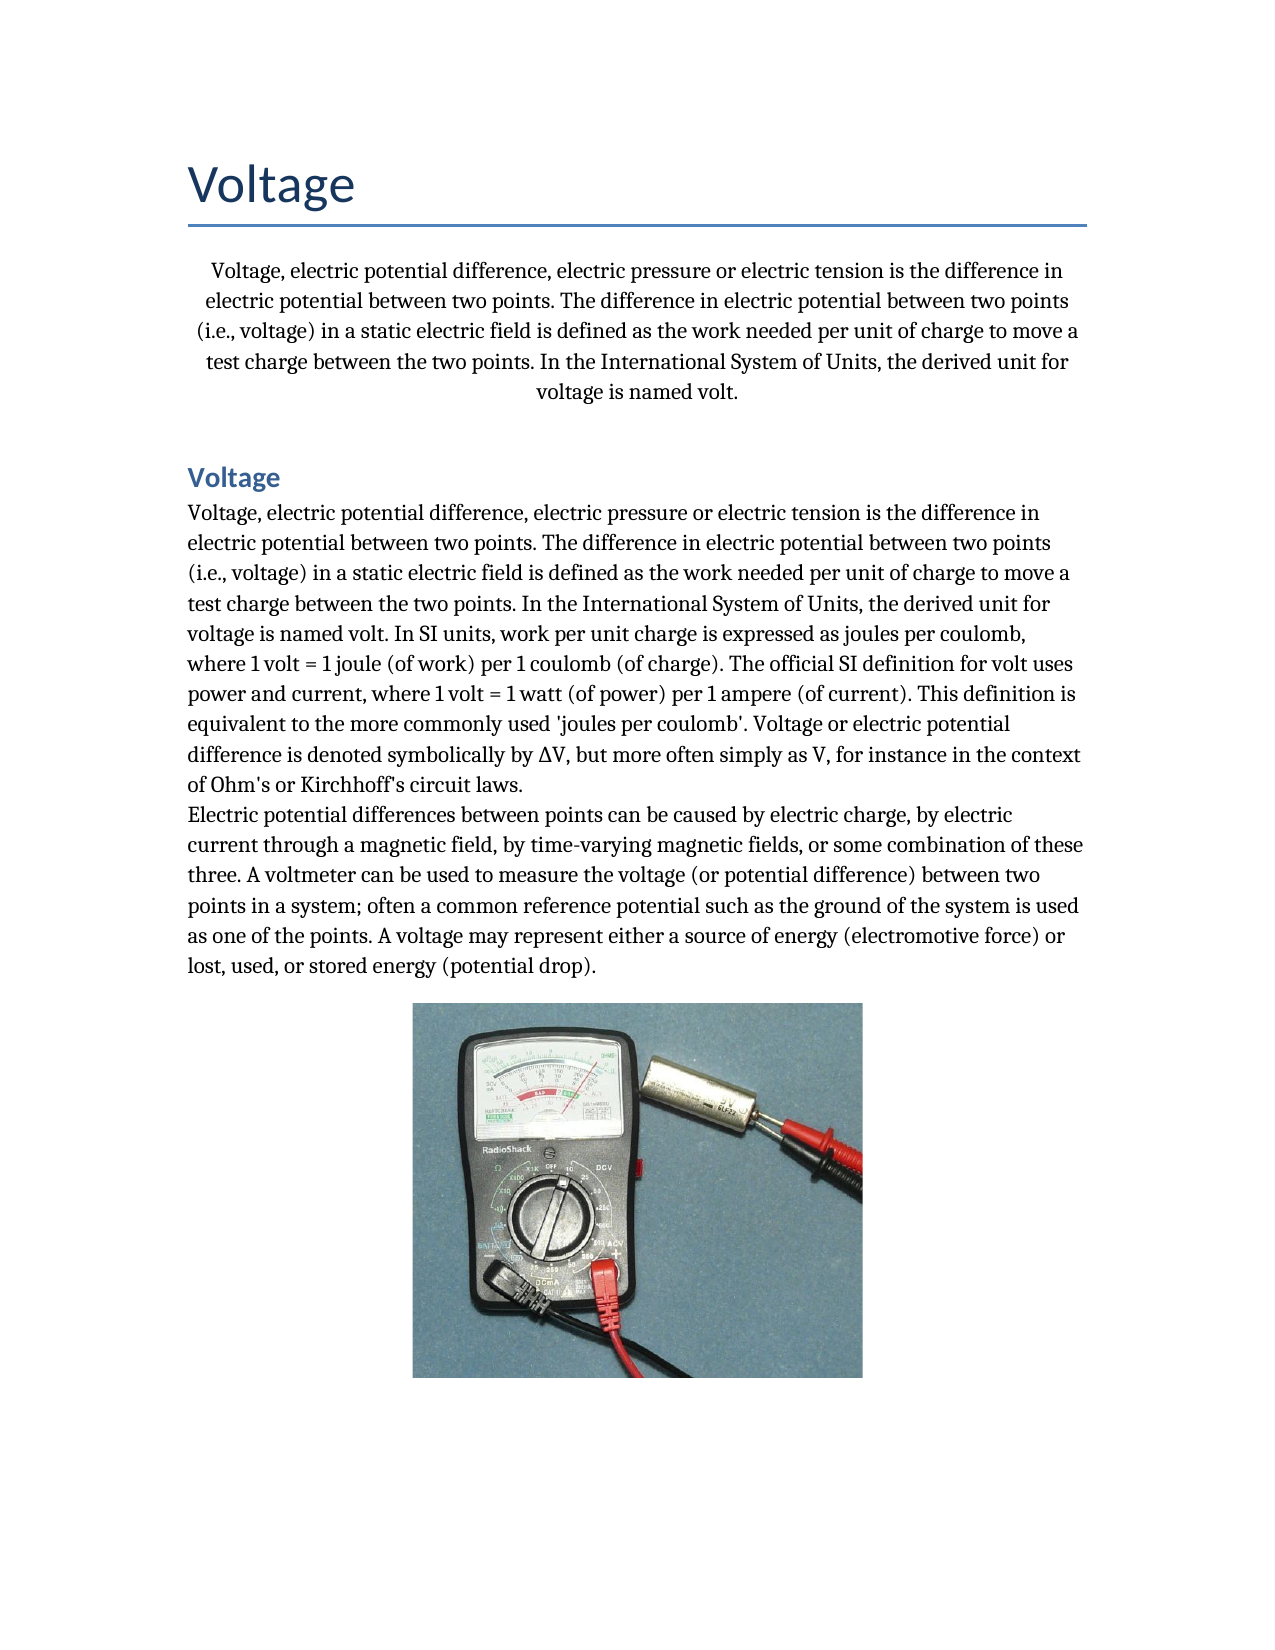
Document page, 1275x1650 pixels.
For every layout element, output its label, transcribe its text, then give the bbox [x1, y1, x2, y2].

picture [412, 1003, 863, 1378]
text Voltage, electric potential difference, electric pressure or electric tension is the difference in electric potential between two points. The difference in electric potential between two points (i.e., voltage) in a static electric field is defined as the work needed per unit of charge to move a test charge between the two points. In the International System of Units, the derived unit for voltage is named volt. [187, 258, 1087, 405]
title Voltage [187, 150, 1087, 227]
text Voltage, electric potential difference, electric pressure or electric tension is the difference in electric potential between two points. The difference in electric potential between two points (i.e., voltage) in a static electric field is defined as the work needed per unit of charge to move a test charge between the two points. In the International System of Units, the derived unit for voltage is named volt. In SI units, work per unit charge is expressed as joules per coulomb, where 1 volt = 1 joule (of work) per 1 coulomb (of charge). The official SI definition for volt uses power and current, where 1 volt = 1 watt (of power) per 1 ampere (of current). This definition is equivalent to the more commonly used 'joules per coulomb'. Voltage or electric potential difference is denoted symbolically by ∆V, but more often simply as V, for instance in the context of Ohm's or Kirchhoff's circuit laws. Electric potential differences between points can be caused by electric charge, by electric current through a magnetic field, by time-varying magnetic fields, or some combination of these three. A voltmeter can be used to measure the voltage (or potential difference) between two points in a system; often a common reference potential such as the ground of the system is used as one of the points. A voltage may represent either a source of energy (electromotive force) or lost, used, or stored energy (potential drop). [187, 500, 1087, 979]
subtitle Voltage [187, 459, 1087, 494]
